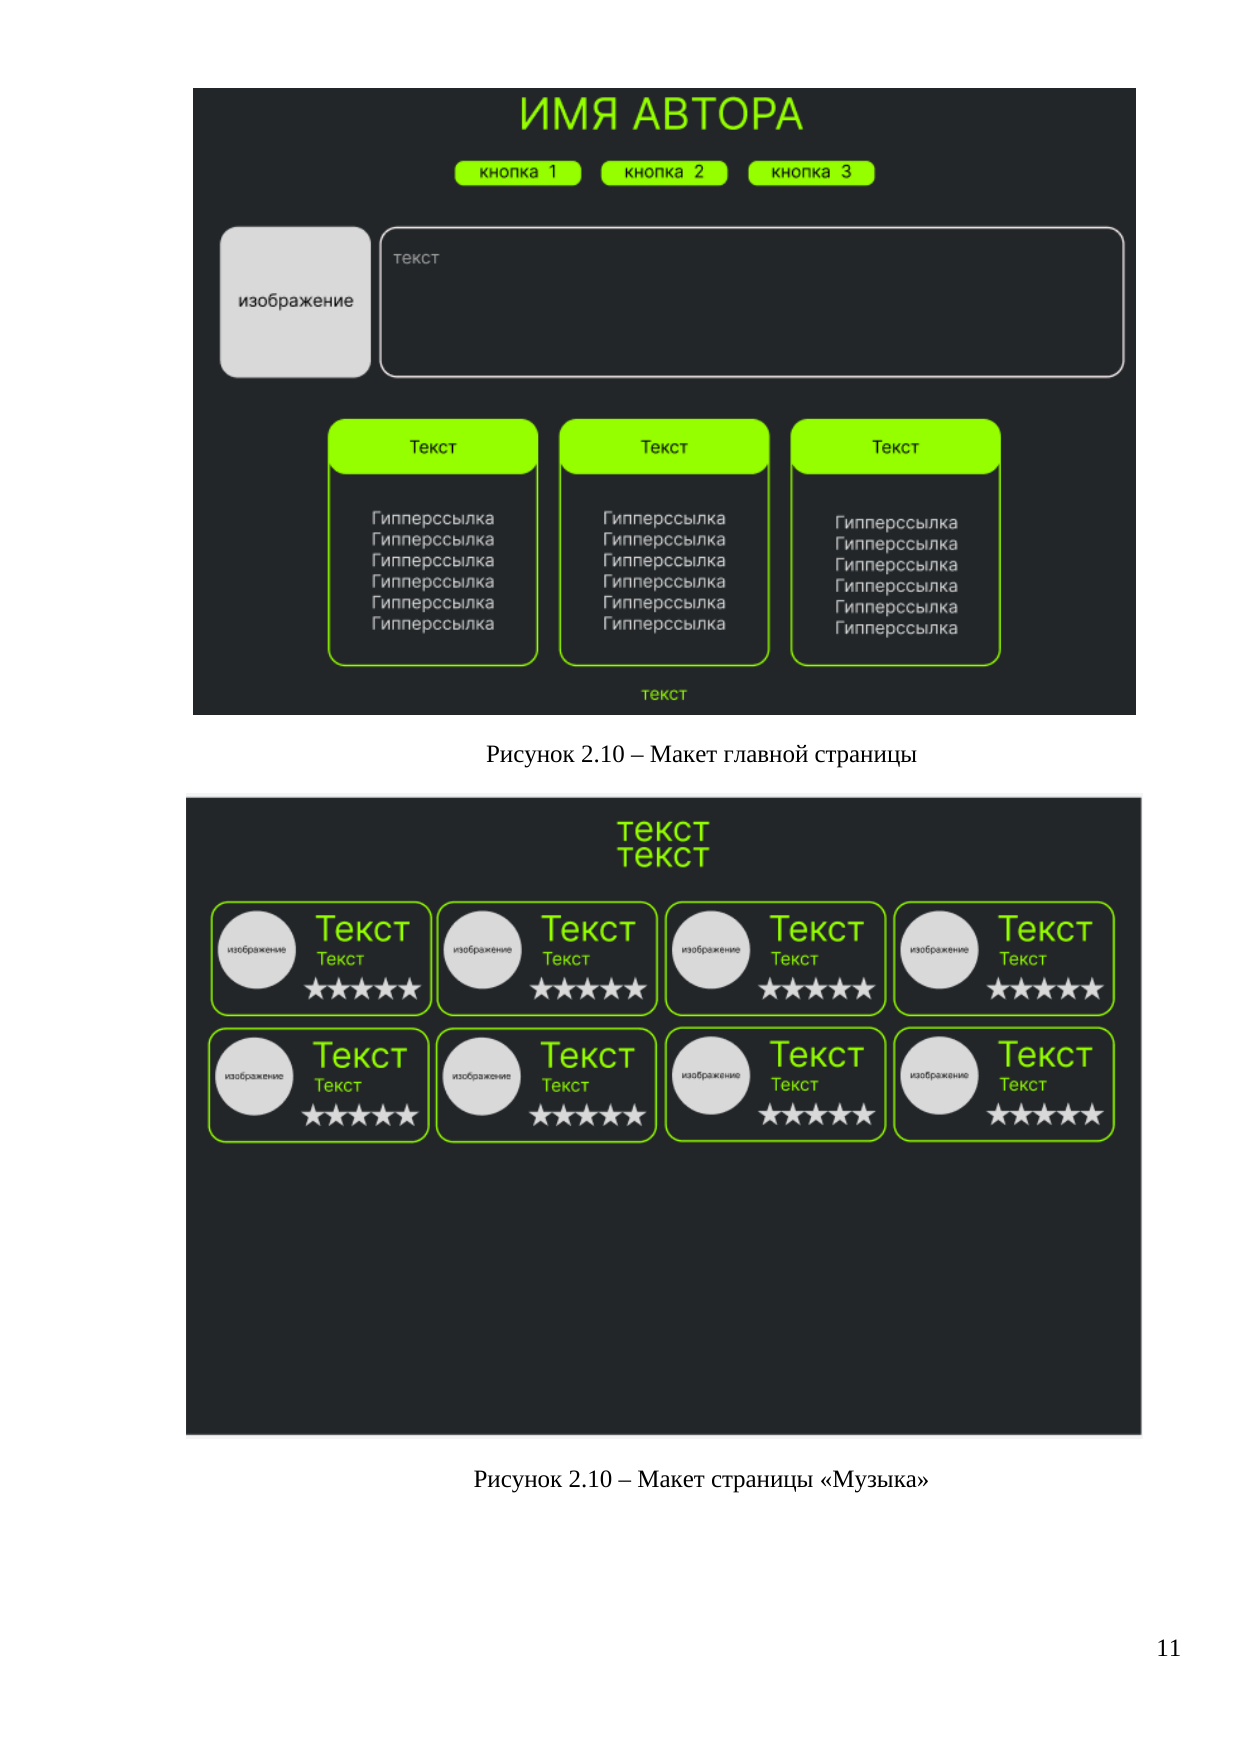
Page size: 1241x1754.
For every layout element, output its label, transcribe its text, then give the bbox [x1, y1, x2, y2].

text Рисунок 2.10 – Макет страницы «Музыка» [148, 1464, 1181, 1493]
picture [193, 88, 1136, 715]
text Рисунок 2.10 – Макет главной страницы [148, 739, 1181, 768]
picture [186, 793, 1143, 1439]
